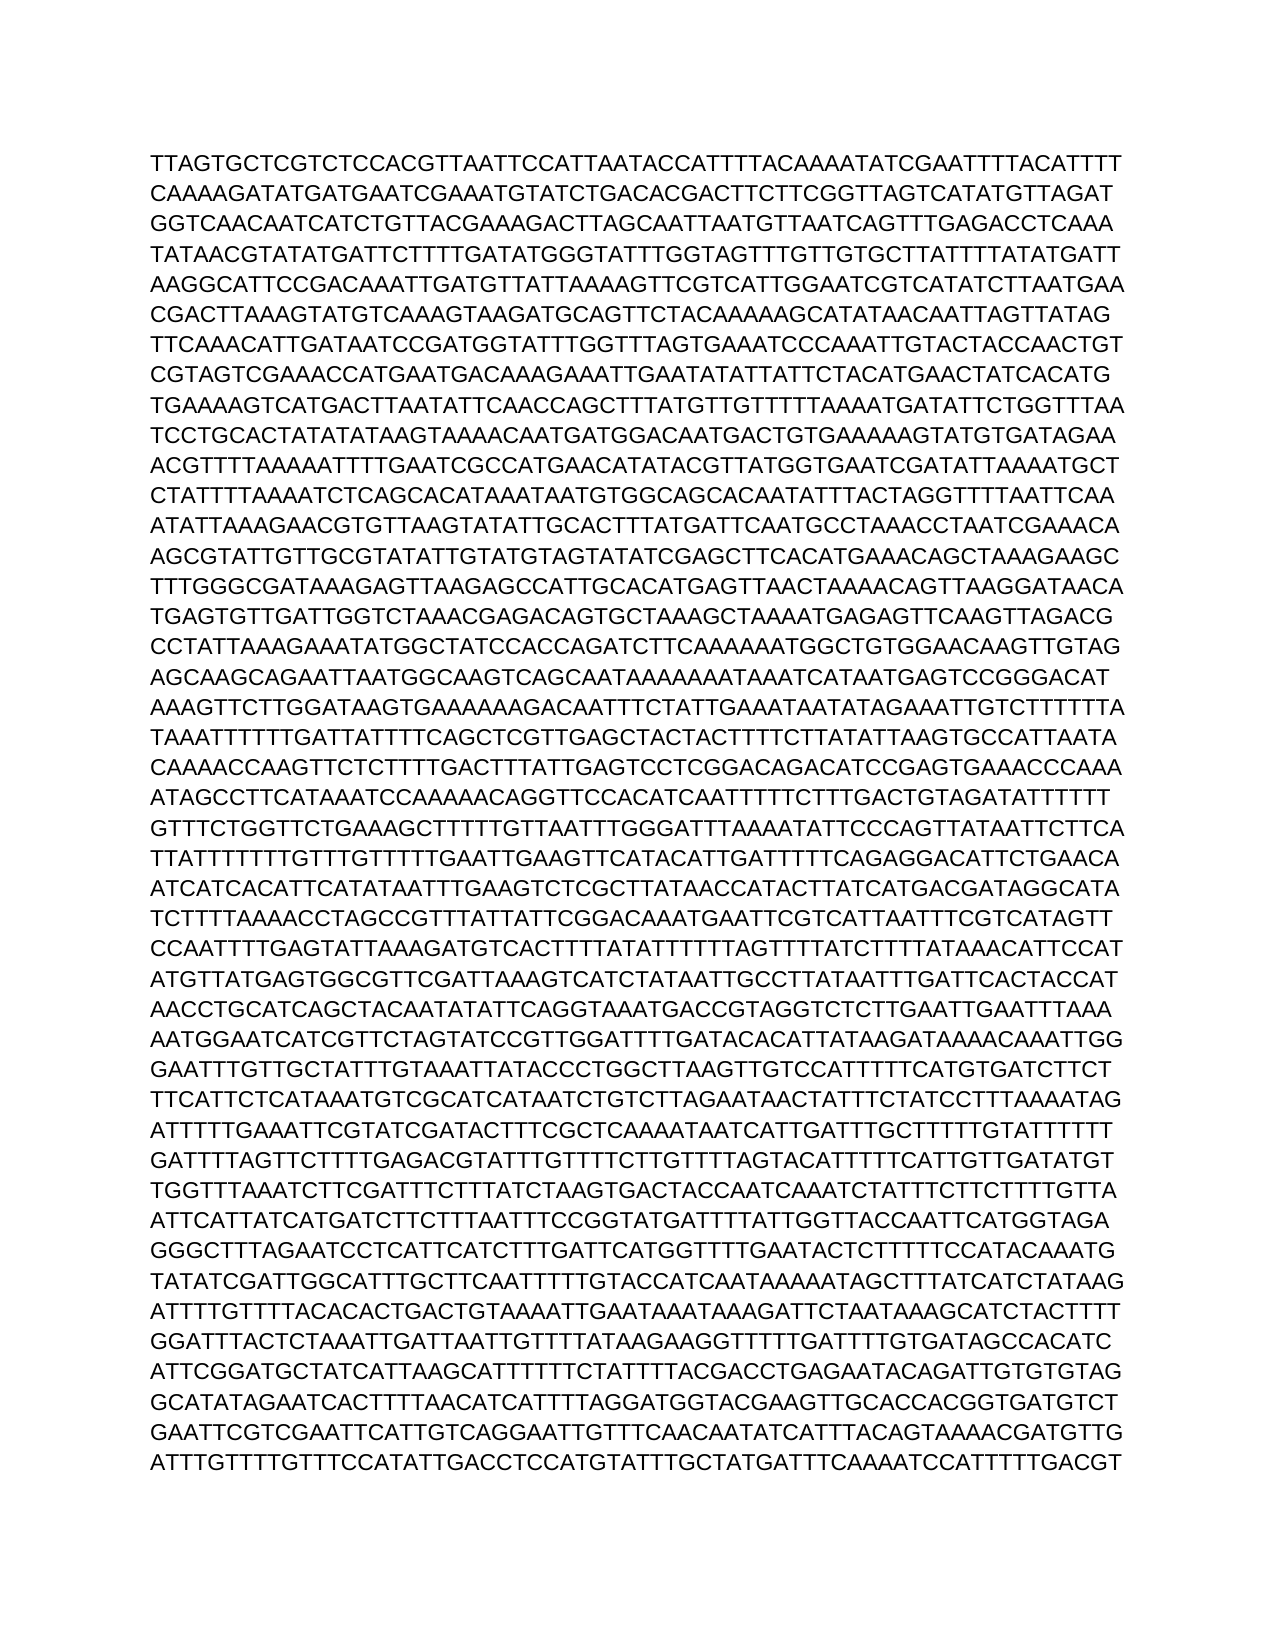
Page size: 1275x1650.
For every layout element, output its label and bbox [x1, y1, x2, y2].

text [150, 150, 1125, 1475]
